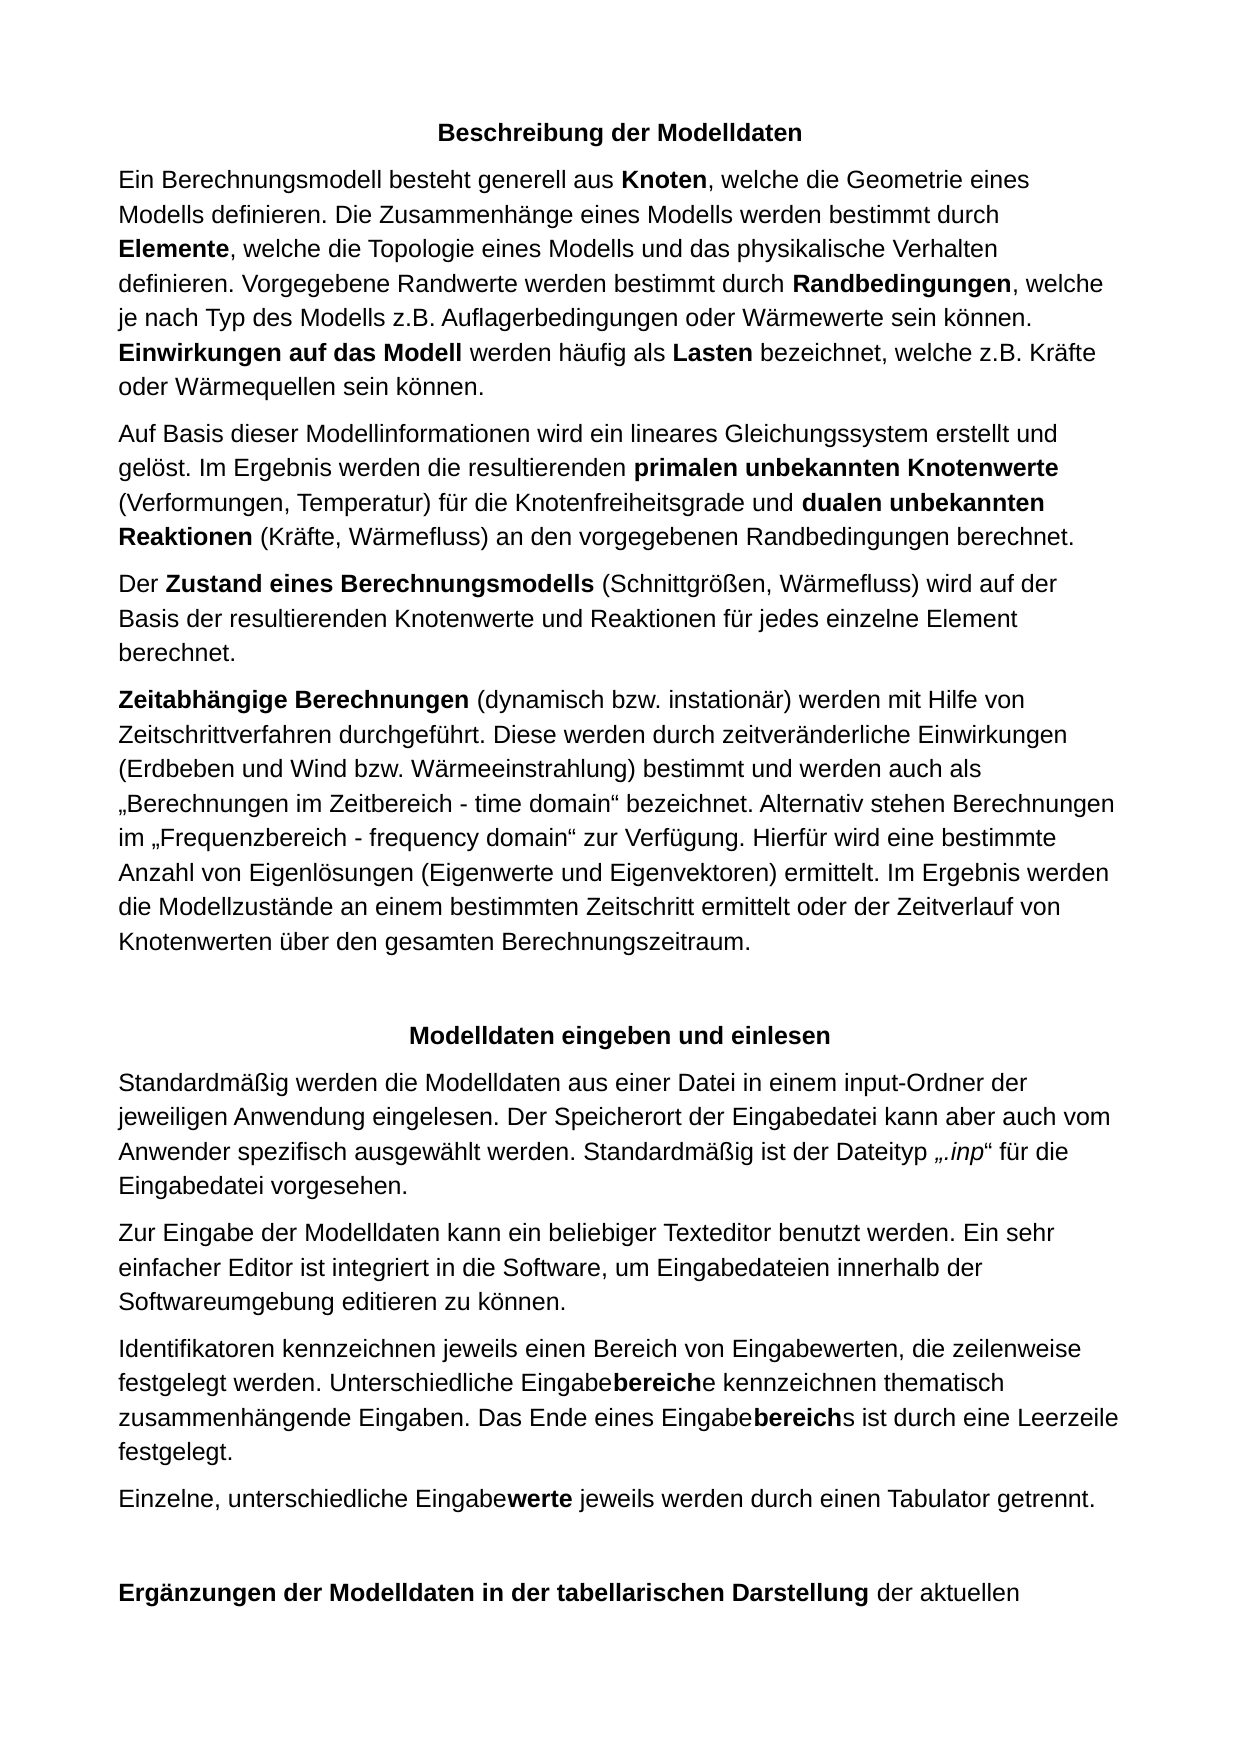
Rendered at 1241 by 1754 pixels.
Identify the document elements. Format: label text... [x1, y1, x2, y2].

text Standardmäßig werden die Modelldaten aus einer Datei in einem input-Ordner der jeweiligen Anwendung eingelesen. Der Speicherort der Eingabedatei kann aber auch vom Anwender spezifisch ausgewählt werden. Standardmäßig ist der Dateityp „.inp“ für die Eingabedatei vorgesehen. [118, 1068, 1122, 1200]
text Modelldaten eingeben und einlesen [118, 1021, 1122, 1049]
text Identifikatoren kennzeichnen jeweils einen Bereich von Eingabewerten, die zeilenweise festgelegt werden. Unterschiedliche Eingabebereiche kennzeichnen thematisch zusammenhängende Eingaben. Das Ende eines Eingabebereichs ist durch eine Leerzeile festgelegt. [118, 1334, 1122, 1466]
text Auf Basis dieser Modellinformationen wird ein lineares Gleichungssystem erstellt und gelöst. Im Ergebnis werden die resultierenden primalen unbekannten Knotenwerte (Verformungen, Temperatur) für die Knotenfreiheitsgrade und dualen unbekannten Reaktionen (Kräfte, Wärmefluss) an den vorgegebenen Randbedingungen berechnet. [118, 419, 1122, 551]
text Zeitabhängige Berechnungen (dynamisch bzw. instationär) werden mit Hilfe von Zeitschrittverfahren durchgeführt. Diese werden durch zeitveränderliche Einwirkungen (Erdbeben und Wind bzw. Wärmeeinstrahlung) bestimmt und werden auch als „Berechnungen im Zeitbereich - time domain“ bezeichnet. Alternativ stehen Berechnungen im „Frequenzbereich - frequency domain“ zur Verfügung. Hierfür wird eine bestimmte Anzahl von Eigenlösungen (Eigenwerte und Eigenvektoren) ermittelt. Im Ergebnis werden die Modellzustände an einem bestimmten Zeitschritt ermittelt oder der Zeitverlauf von Knotenwerten über den gesamten Berechnungszeitraum. [118, 685, 1122, 955]
text Zur Eingabe der Modelldaten kann ein beliebiger Texteditor benutzt werden. Ein sehr einfacher Editor ist integriert in die Software, um Eingabedateien innerhalb der Softwareumgebung editieren zu können. [118, 1218, 1122, 1316]
text Einzelne, unterschiedliche Eingabewerte jeweils werden durch einen Tabulator getrennt. [118, 1484, 1122, 1513]
text Beschreibung der Modelldaten [118, 118, 1122, 147]
text Der Zustand eines Berechnungsmodells (Schnittgrößen, Wärmefluss) wird auf der Basis der resultierenden Knotenwerte und Reaktionen für jedes einzelne Element berechnet. [118, 569, 1122, 667]
text Ein Berechnungsmodell besteht generell aus Knoten, welche die Geometrie eines Modells definieren. Die Zusammenhänge eines Modells werden bestimmt durch Elemente, welche die Topologie eines Modells und das physikalische Verhalten definieren. Vorgegebene Randwerte werden bestimmt durch Randbedingungen, welche je nach Typ des Modells z.B. Auflagerbedingungen oder Wärmewerte sein können. Einwirkungen auf das Modell werden häufig als Lasten bezeichnet, welche z.B. Kräfte oder Wärmequellen sein können. [118, 165, 1122, 401]
